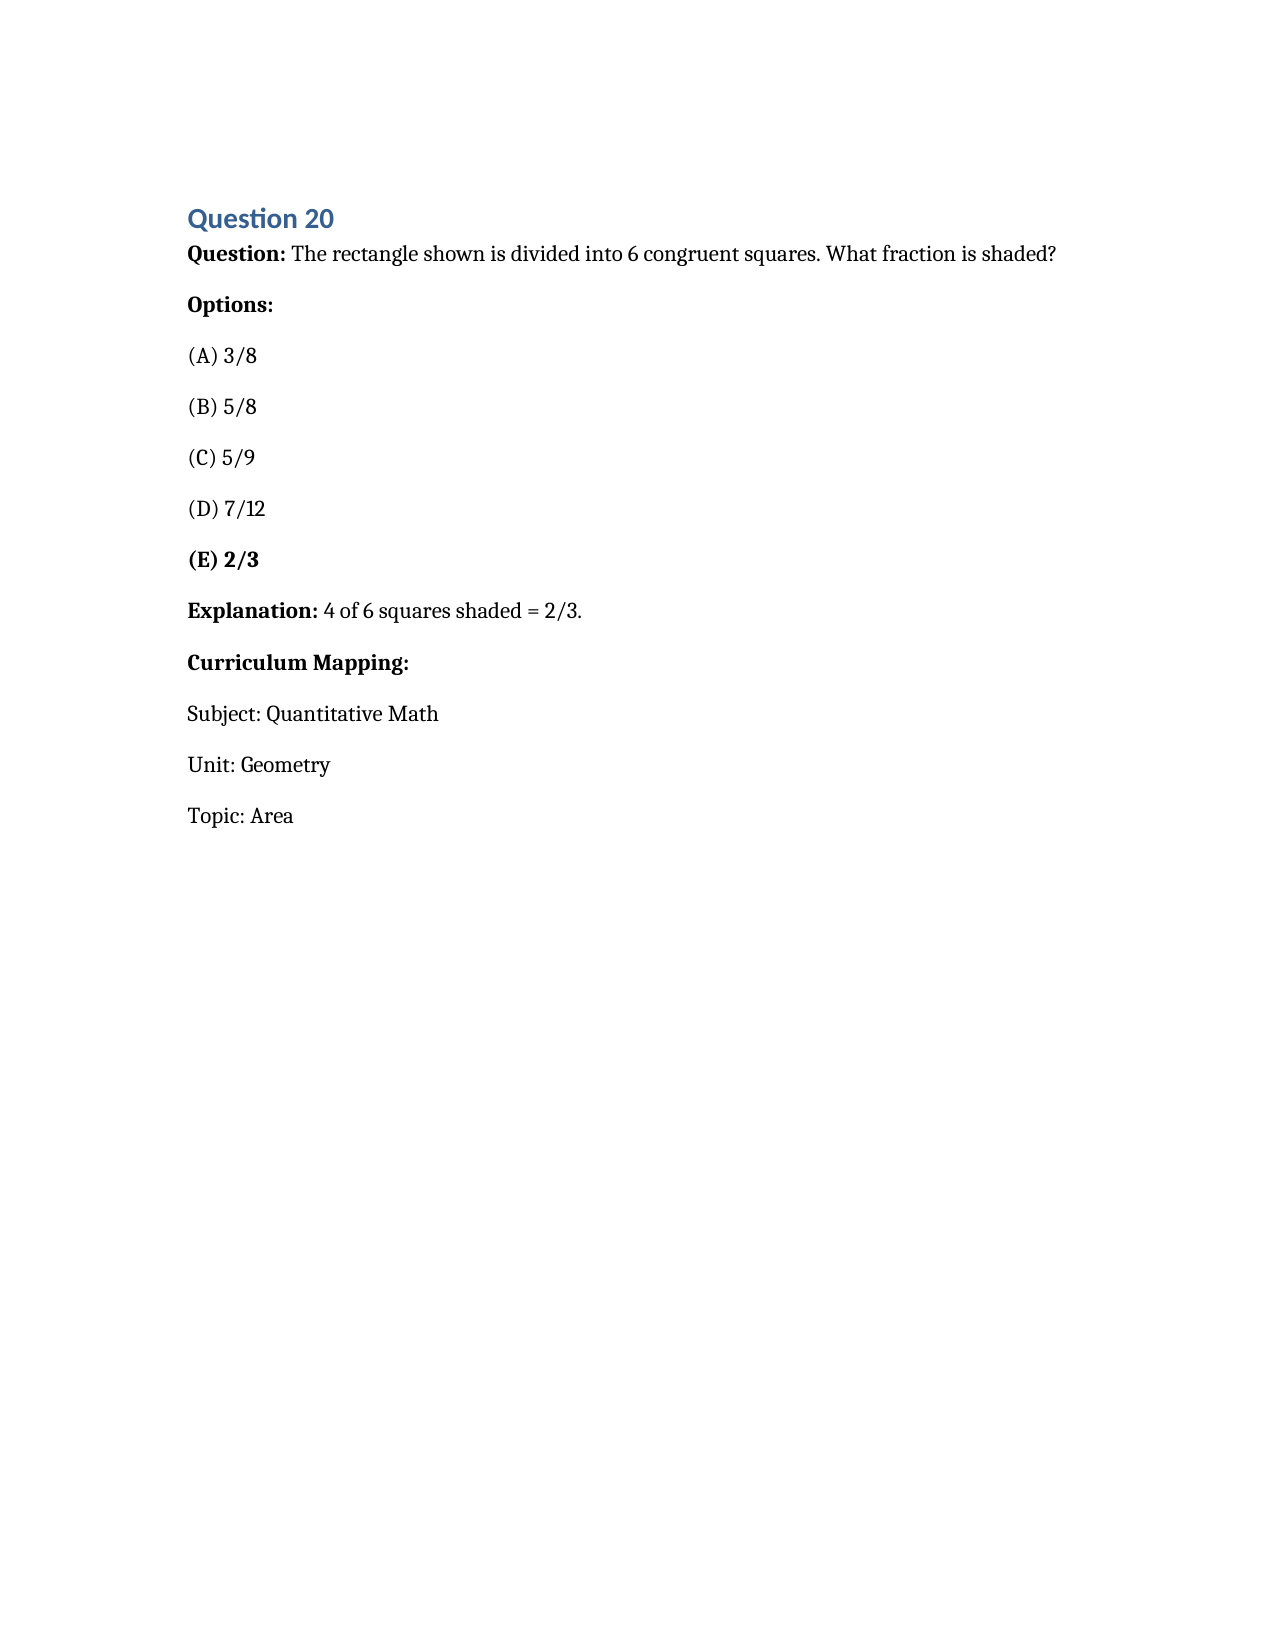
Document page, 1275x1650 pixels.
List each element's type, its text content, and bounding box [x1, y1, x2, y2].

text Subject: Quantitative Math [187, 700, 1087, 727]
text Unit: Geometry [187, 751, 1087, 778]
subtitle Question 20 [187, 200, 1087, 236]
text Options: [187, 292, 1087, 318]
text (D) 7/12 [187, 496, 1087, 522]
text (B) 5/8 [187, 394, 1087, 420]
text (A) 3/8 [187, 343, 1087, 369]
text Explanation: 4 of 6 squares shaded = 2/3. [187, 598, 1087, 624]
text Topic: Area [187, 802, 1087, 829]
text (C) 5/9 [187, 445, 1087, 471]
text Question: The rectangle shown is divided into 6 congruent squares. What fraction is shaded? [187, 241, 1087, 267]
text (E) 2/3 [187, 547, 1087, 573]
text Curriculum Mapping: [187, 649, 1087, 676]
